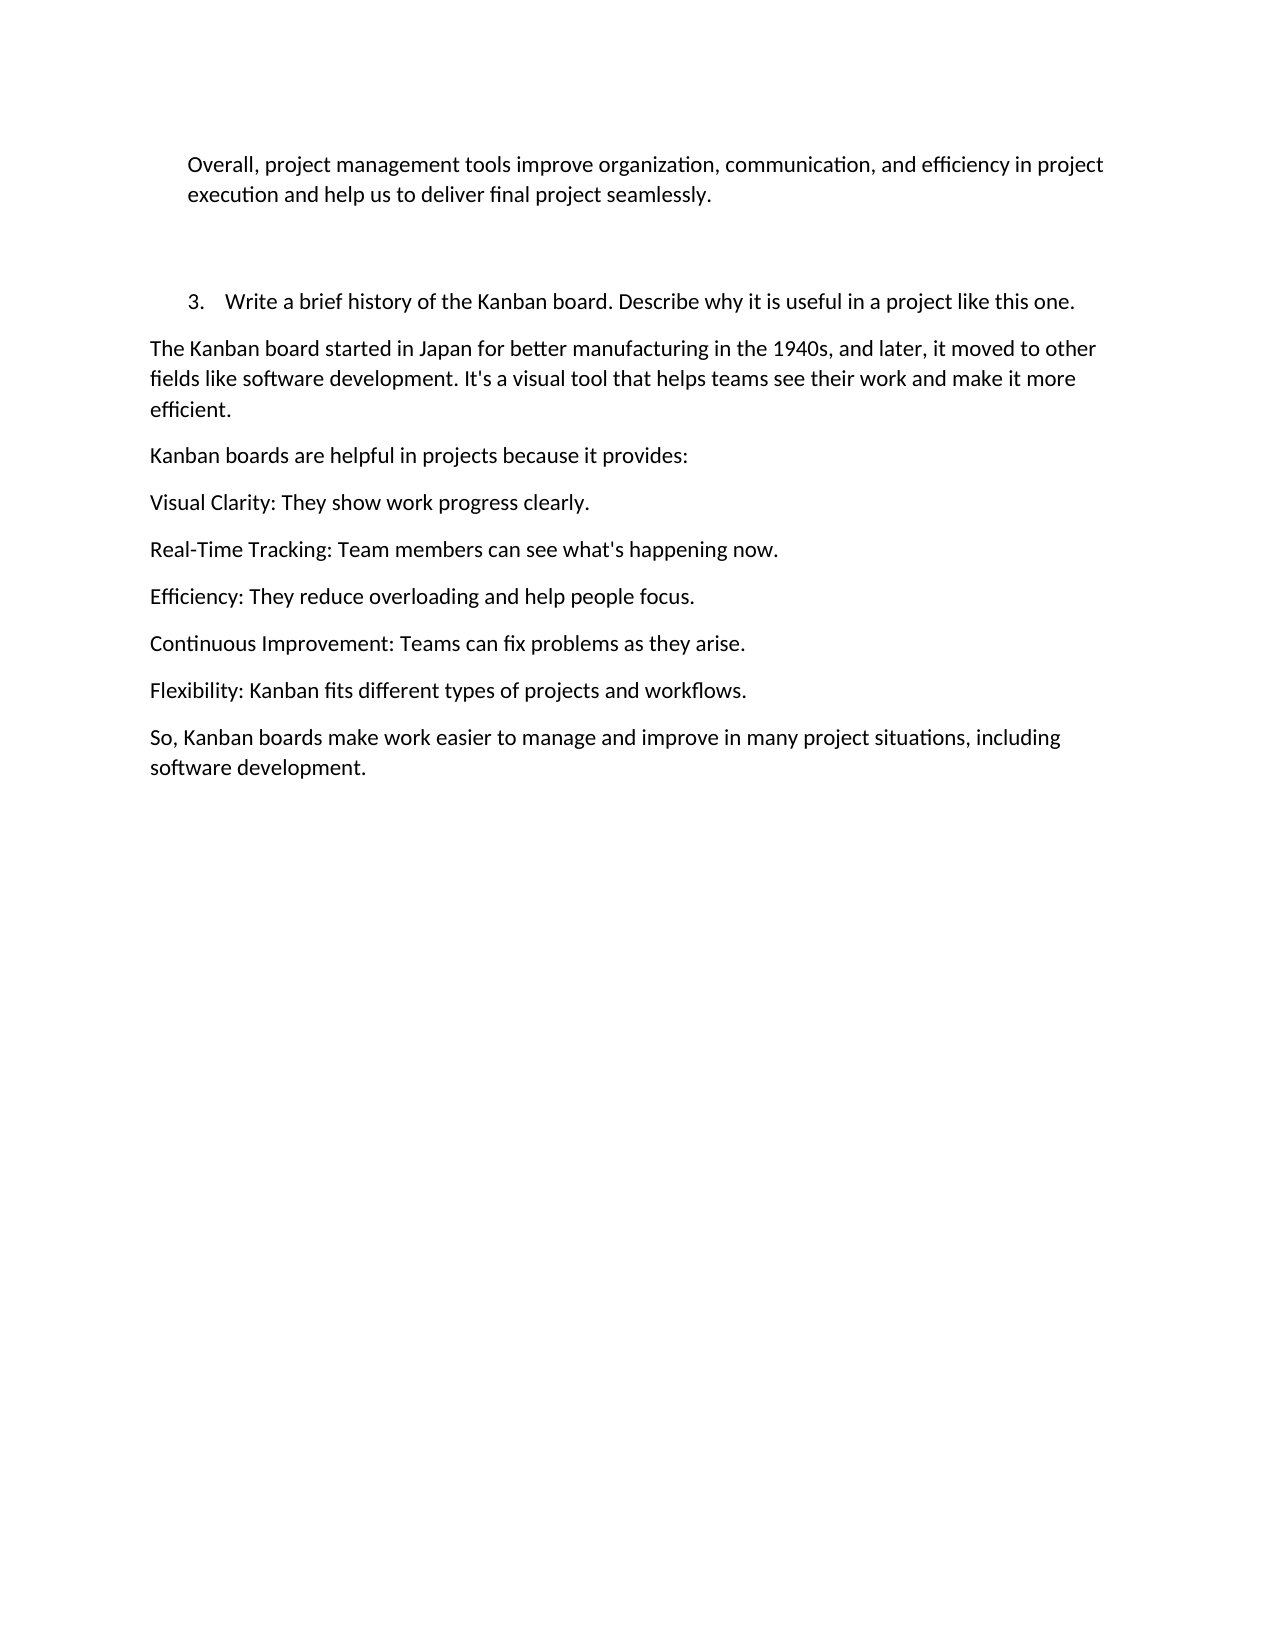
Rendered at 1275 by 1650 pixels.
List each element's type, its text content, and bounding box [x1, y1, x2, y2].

text Visual Clarity: They show work progress clearly. [150, 488, 1125, 517]
text Efficiency: They reduce overloading and help people focus. [150, 582, 1125, 610]
text The Kanban board started in Japan for better manufacturing in the 1940s, and later, it moved to other fields like software development. It's a visual tool that helps teams see their work and make it more efficient. [150, 334, 1125, 423]
text Kanban boards are helpful in projects because it provides: [150, 442, 1125, 470]
text Flexibility: Kanban fits different types of projects and workflows. [150, 676, 1125, 704]
text Overall, project management tools improve organization, communication, and efficiency in project execution and help us to deliver final project seamlessly. [187, 150, 1125, 269]
text Real-Time Tracking: Team members can see what's happening now. [150, 535, 1125, 563]
list Write a brief history of the Kanban board. Describe why it is useful in a project like this one. [187, 287, 1125, 316]
text Continuous Improvement: Teams can fix problems as they arise. [150, 629, 1125, 657]
text So, Kanban boards make work easier to manage and improve in many project situations, including software development. [150, 723, 1125, 781]
